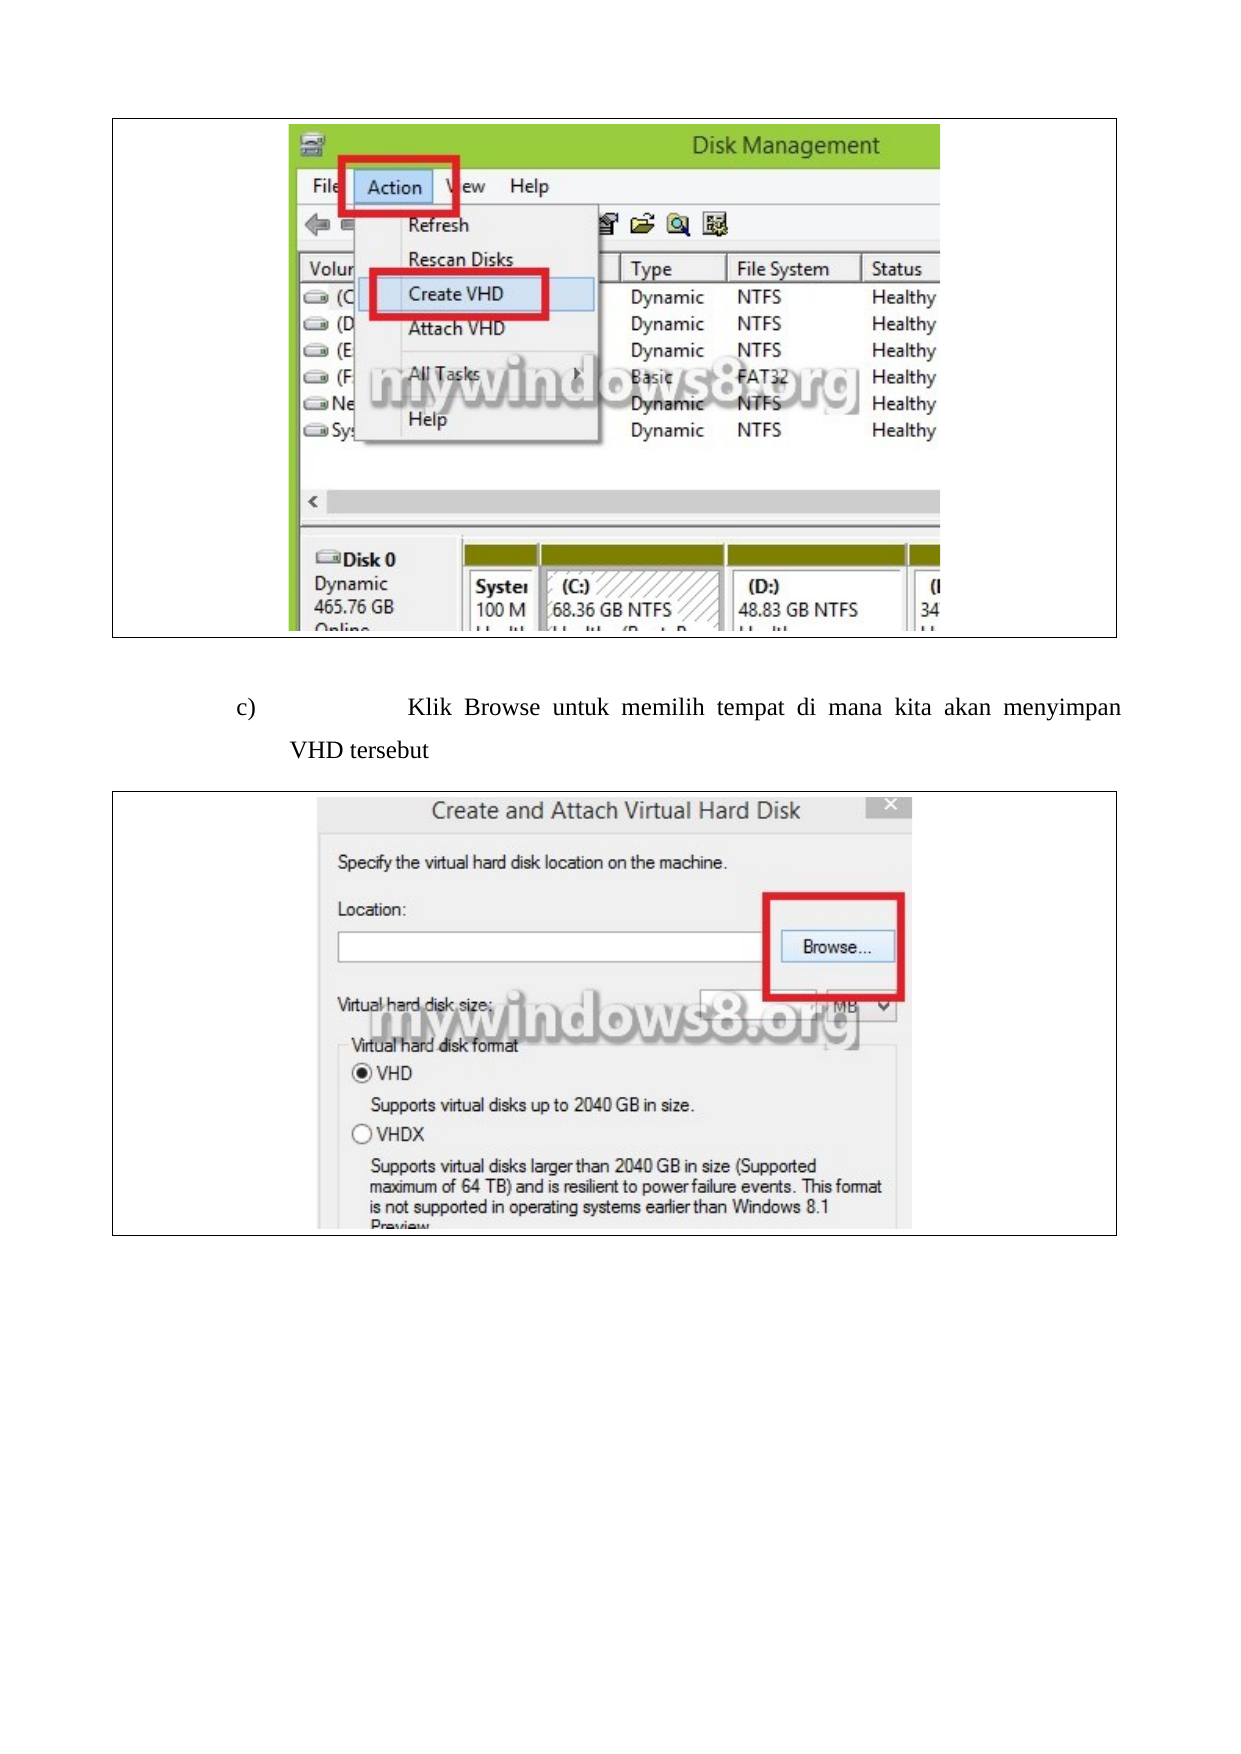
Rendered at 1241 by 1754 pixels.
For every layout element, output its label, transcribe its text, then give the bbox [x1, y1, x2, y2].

table_header [113, 119, 1116, 636]
picture [288, 124, 941, 631]
picture [316, 797, 913, 1229]
table_header [113, 792, 1116, 1234]
list Klik Browse untuk memilih tempat di mana kita akan menyimpan VHD tersebut [236, 692, 1122, 764]
